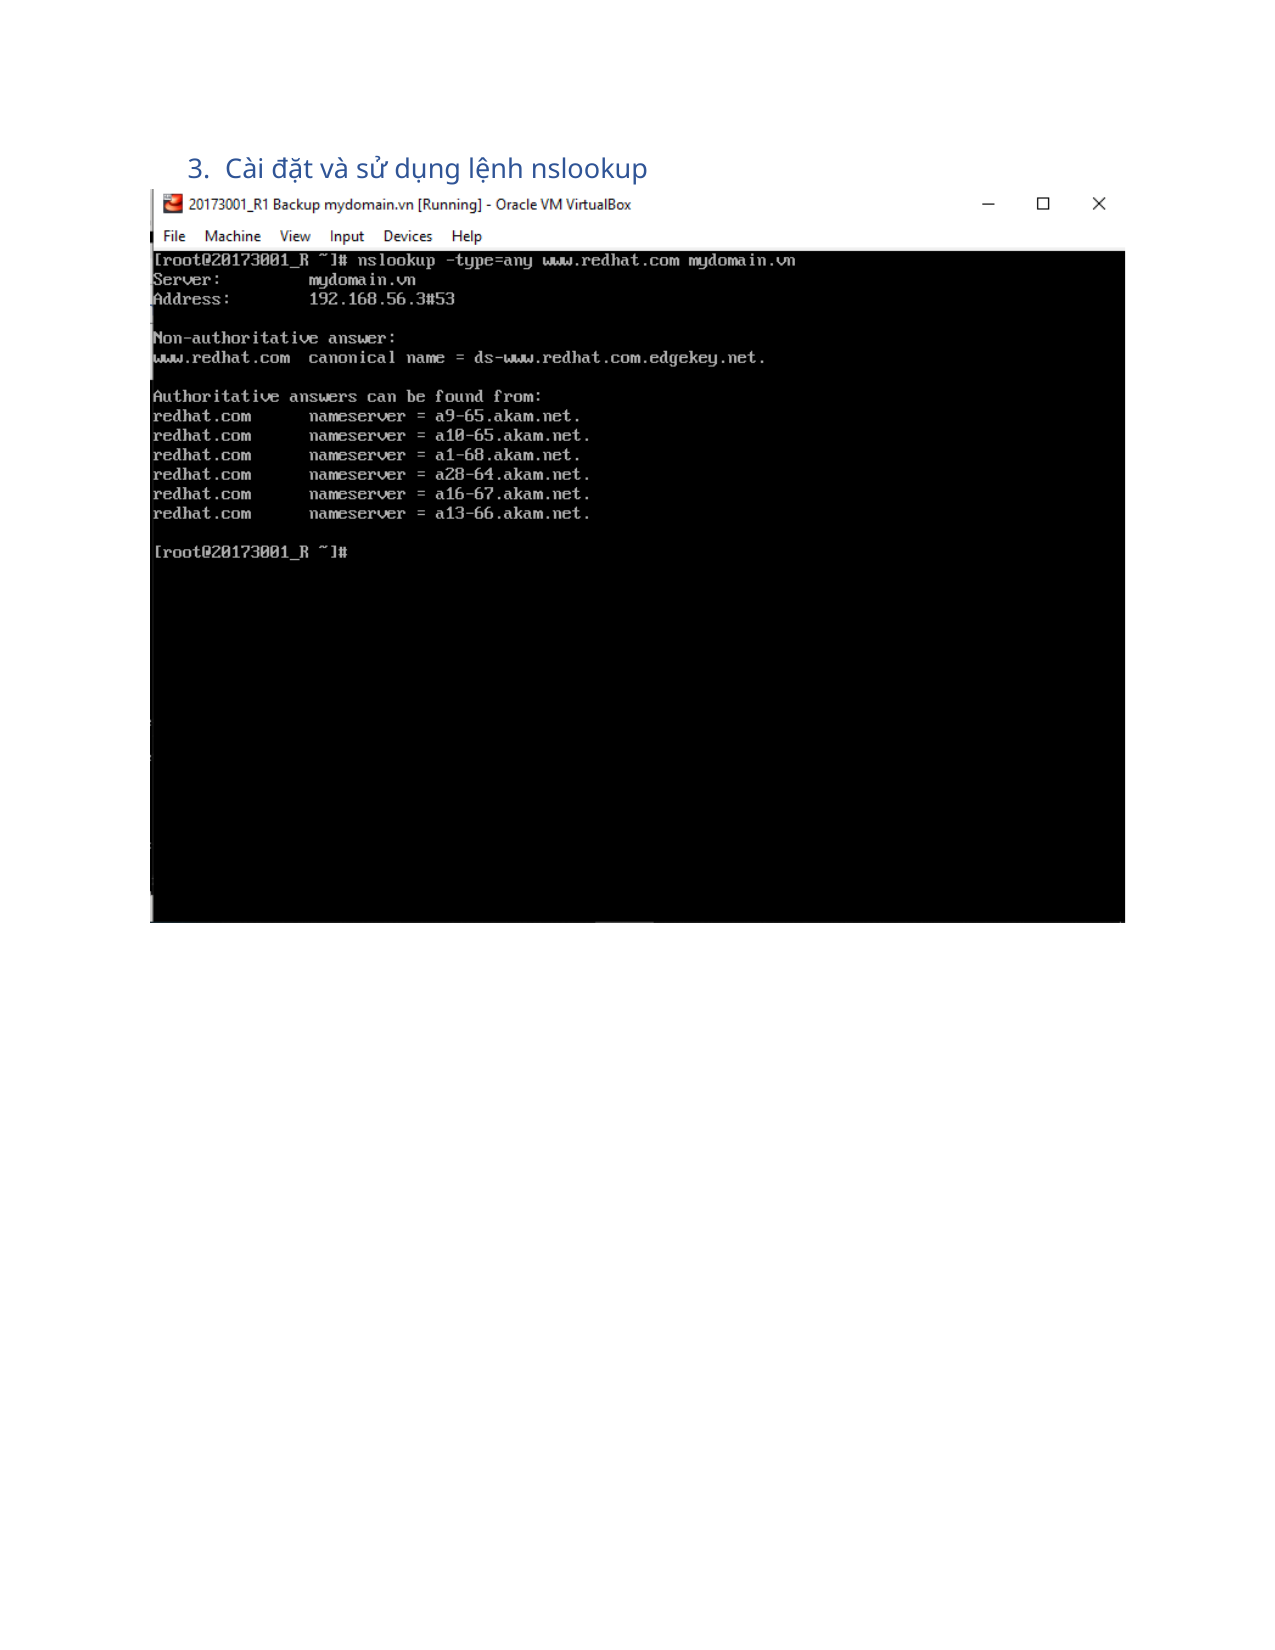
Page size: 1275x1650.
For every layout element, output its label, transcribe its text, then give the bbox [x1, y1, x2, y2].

subtitle Cài đặt và sử dụng lệnh nslookup [187, 150, 1125, 187]
picture [150, 189, 1125, 923]
